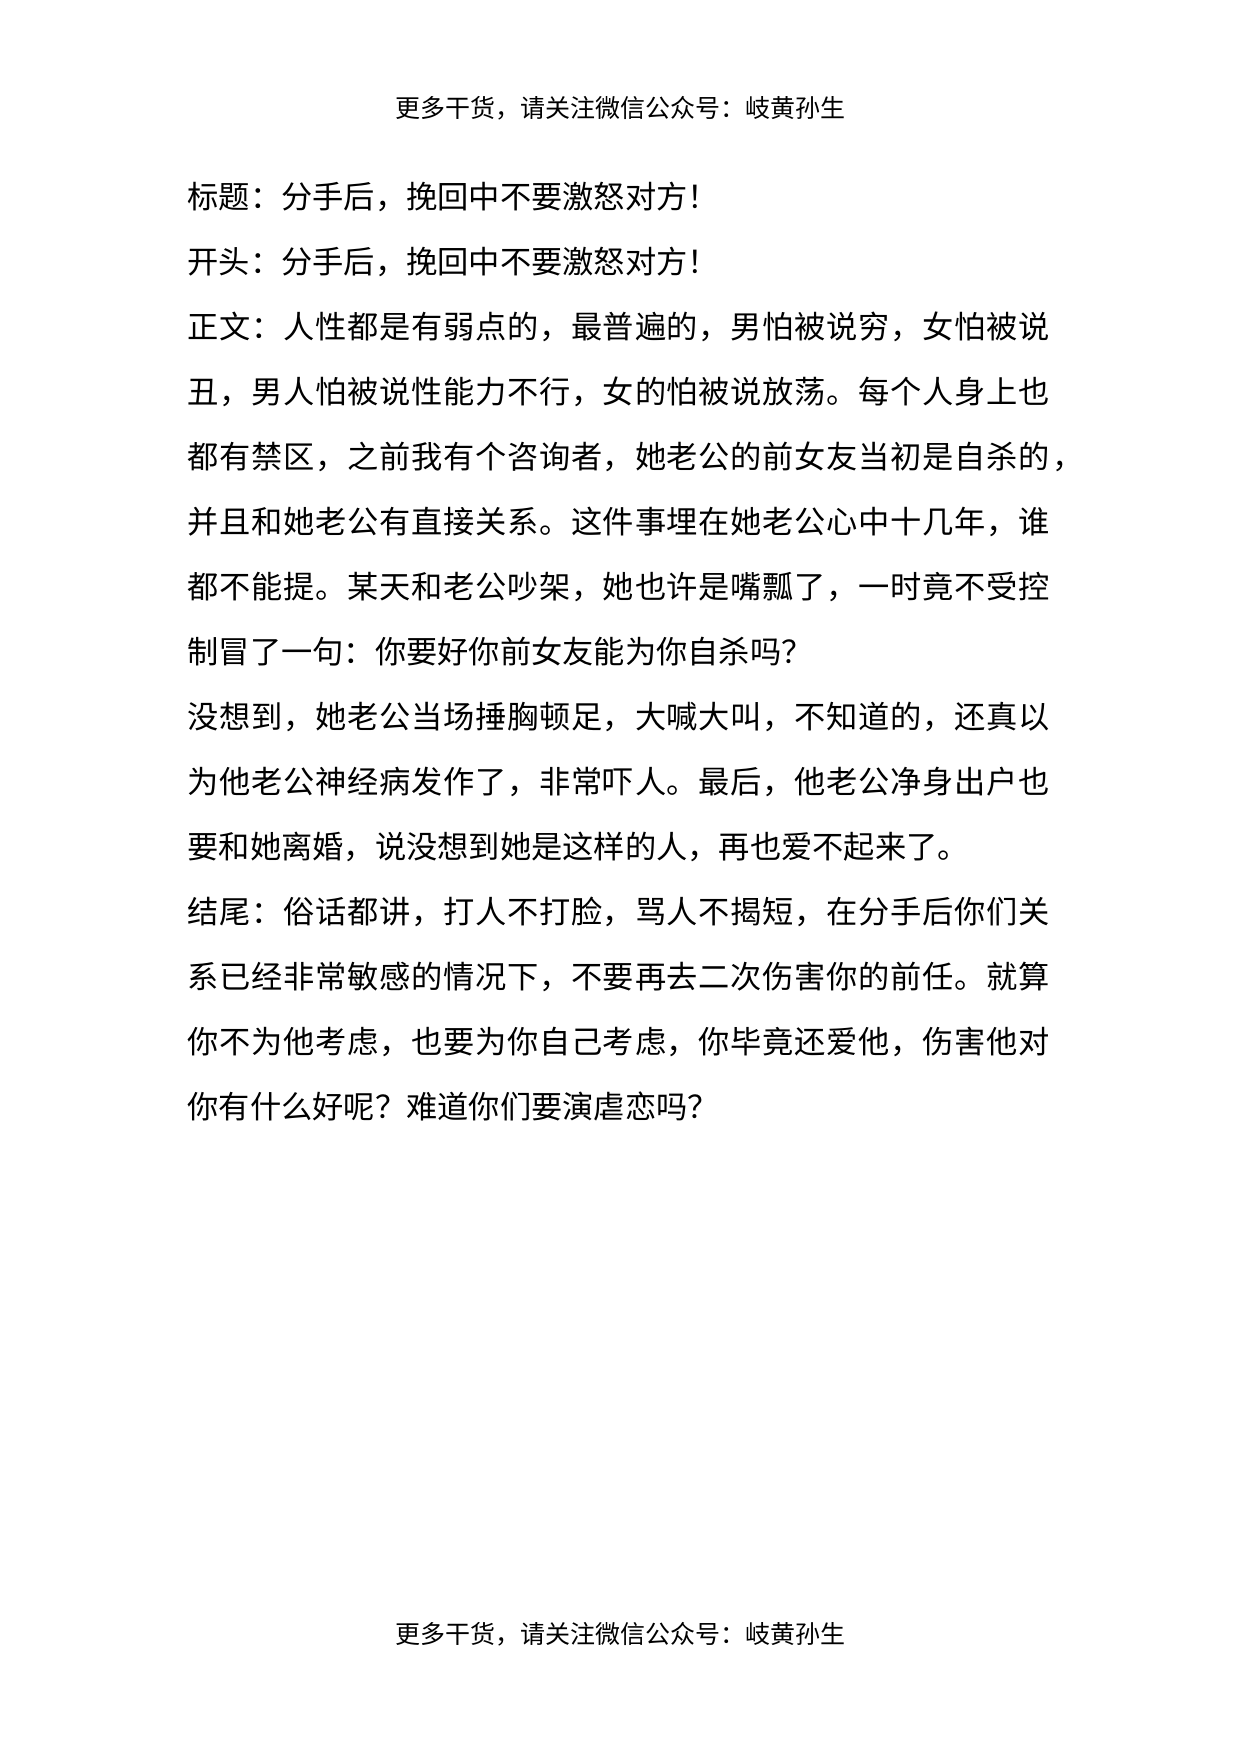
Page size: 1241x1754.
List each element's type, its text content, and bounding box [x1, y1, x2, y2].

text 结尾：俗话都讲，打人不打脸，骂人不揭短，在分手后你们关系已经非常敏感的情况下，不要再去二次伤害你的前任。就算你不为他考虑，也要为你自己考虑，你毕竟还爱他，伤害他对你有什么好呢？难道你们要演虐恋吗？ [187, 877, 1053, 1137]
text 开头：分手后，挽回中不要激怒对方！ [187, 227, 1053, 292]
text 正文：人性都是有弱点的，最普遍的，男怕被说穷，女怕被说丑，男人怕被说性能力不行，女的怕被说放荡。每个人身上也都有禁区，之前我有个咨询者，她老公的前女友当初是自杀的，并且和她老公有直接关系。这件事埋在她老公心中十几年，谁都不能提。某天和老公吵架，她也许是嘴瓢了，一时竟不受控制冒了一句：你要好你前女友能为你自杀吗？ [187, 292, 1053, 682]
text 没想到，她老公当场捶胸顿足，大喊大叫，不知道的，还真以为他老公神经病发作了，非常吓人。最后，他老公净身出户也要和她离婚，说没想到她是这样的人，再也爱不起来了。 [187, 682, 1053, 877]
text 标题：分手后，挽回中不要激怒对方！ [187, 162, 1053, 227]
